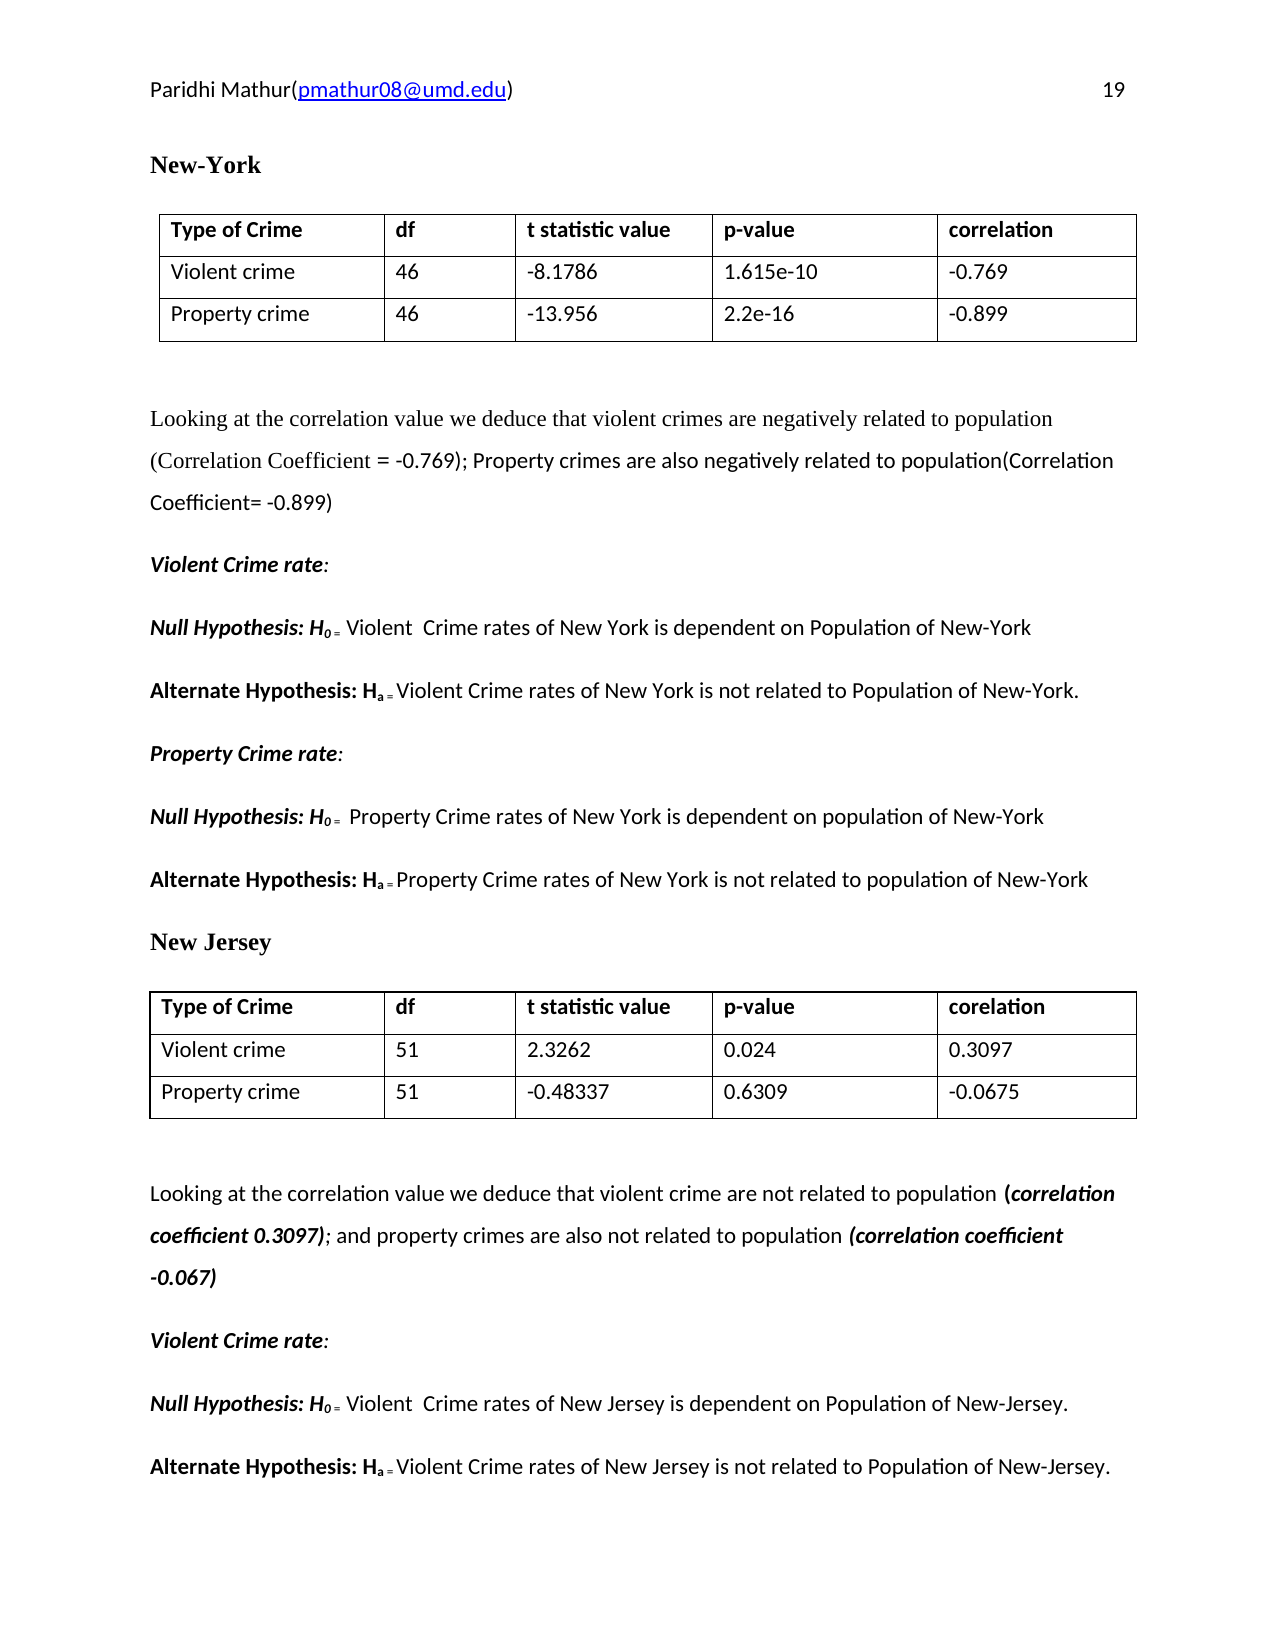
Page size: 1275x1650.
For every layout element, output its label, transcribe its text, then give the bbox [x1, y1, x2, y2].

table_cell -0.769 [938, 257, 1136, 298]
table_cell -8.1786 [516, 257, 712, 298]
table_cell 0.3097 [938, 1035, 1136, 1076]
table_cell 46 [385, 299, 515, 341]
table_cell -0.899 [938, 299, 1136, 341]
text New Jersey [150, 927, 1125, 956]
table_cell Property crime [160, 299, 384, 341]
table_header t statistic value [516, 993, 712, 1034]
table_cell Violent crime [151, 1035, 384, 1076]
table_header correlation [938, 215, 1136, 256]
table_cell 51 [385, 1035, 515, 1076]
text Alternate Hypothesis: Ha = Violent Crime rates of New Jersey is not related to Population of New-Jersey. [150, 1452, 1125, 1480]
text Null Hypothesis: H0 = Violent Crime rates of New Jersey is dependent on Population of New-Jersey. [150, 1389, 1125, 1417]
table_cell Property crime [151, 1077, 384, 1118]
table_header t statistic value [516, 215, 712, 256]
table_cell 0.024 [713, 1035, 937, 1076]
table_cell -0.48337 [516, 1077, 712, 1118]
table_header df [385, 215, 515, 256]
table_header p-value [713, 993, 937, 1034]
text New-York [150, 150, 1125, 179]
text Null Hypothesis: H0 = Violent Crime rates of New York is dependent on Population of New-York [150, 613, 1125, 641]
table_cell 2.3262 [516, 1035, 712, 1076]
table_cell 51 [385, 1077, 515, 1118]
text Violent Crime rate: [150, 551, 1125, 579]
text Violent Crime rate: [150, 1326, 1125, 1354]
text Null Hypothesis: H0 = Property Crime rates of New York is dependent on population of New-York [150, 802, 1125, 830]
text Alternate Hypothesis: Ha = Violent Crime rates of New York is not related to Population of New-York. [150, 676, 1125, 704]
table_header p-value [713, 215, 937, 256]
table_header Type of Crime [160, 215, 384, 256]
text Property Crime rate: [150, 739, 1125, 767]
table_cell 46 [385, 257, 515, 298]
text Alternate Hypothesis: Ha = Property Crime rates of New York is not related to population of New-York [150, 865, 1125, 893]
table_cell Violent crime [160, 257, 384, 298]
table_cell -0.0675 [938, 1077, 1136, 1118]
text Looking at the correlation value we deduce that violent crime are not related to population (correlation coefficient 0.3097); and property crimes are also not related to population (correlation coefficient -0.067) [150, 1179, 1125, 1291]
text Looking at the correlation value we deduce that violent crimes are negatively related to population (Correlation Coefficient = -0.769); Property crimes are also negatively related to population(Correlation Coefficient= -0.899) [150, 406, 1125, 516]
table_cell 2.2e-16 [713, 299, 937, 341]
table_cell -13.956 [516, 299, 712, 341]
table_cell 1.615e-10 [713, 257, 937, 298]
table_header df [385, 993, 515, 1034]
table_cell 0.6309 [713, 1077, 937, 1118]
table_header corelation [938, 993, 1136, 1034]
table_header Type of Crime [151, 993, 384, 1034]
